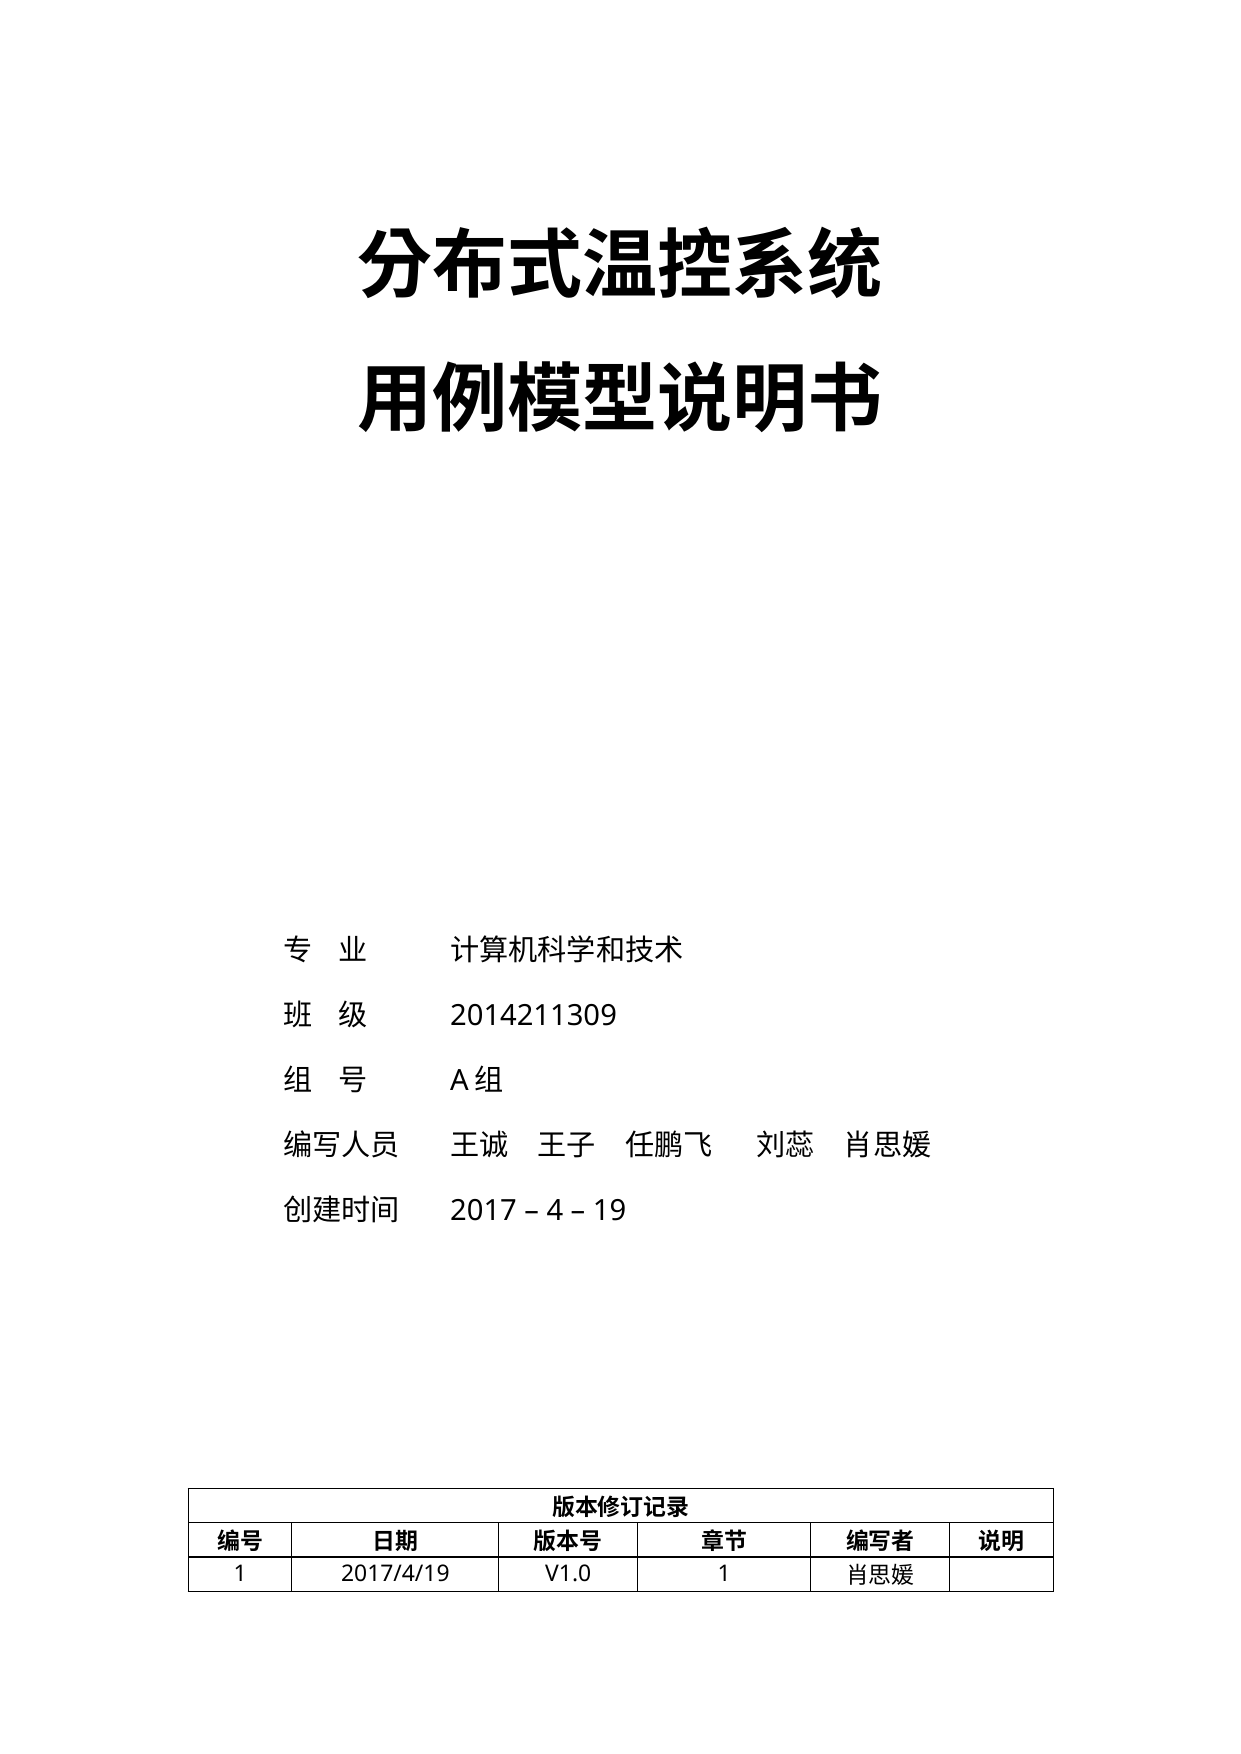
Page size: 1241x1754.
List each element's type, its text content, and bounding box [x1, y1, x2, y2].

table_header 版本修订记录 [189, 1489, 1053, 1522]
table_cell 章节 [638, 1523, 810, 1556]
text 创建时间 2017 – 4 – 19 [283, 1168, 1053, 1233]
table_cell 版本号 [499, 1523, 637, 1556]
table_cell 日期 [292, 1523, 498, 1556]
table_cell 肖思媛 [811, 1558, 949, 1591]
table_cell 2017/4/19 [292, 1558, 498, 1591]
table_cell V1.0 [499, 1558, 637, 1591]
title 分布式温控系统 [187, 205, 1053, 313]
text 班 级 2014211309 [283, 973, 1053, 1038]
table_cell 1 [638, 1558, 810, 1591]
text 组 号 A组 [283, 1038, 1053, 1103]
table_cell 编号 [189, 1523, 291, 1556]
table_cell [950, 1558, 1053, 1591]
table_cell 编写者 [811, 1523, 949, 1556]
table_cell 1 [189, 1558, 291, 1591]
table_cell 说明 [950, 1523, 1053, 1556]
text 编写人员 王诚 王子 任鹏飞 刘蕊 肖思媛 [283, 1103, 1053, 1168]
text 专 业 计算机科学和技术 [283, 908, 1053, 973]
title 用例模型说明书 [187, 338, 1053, 447]
